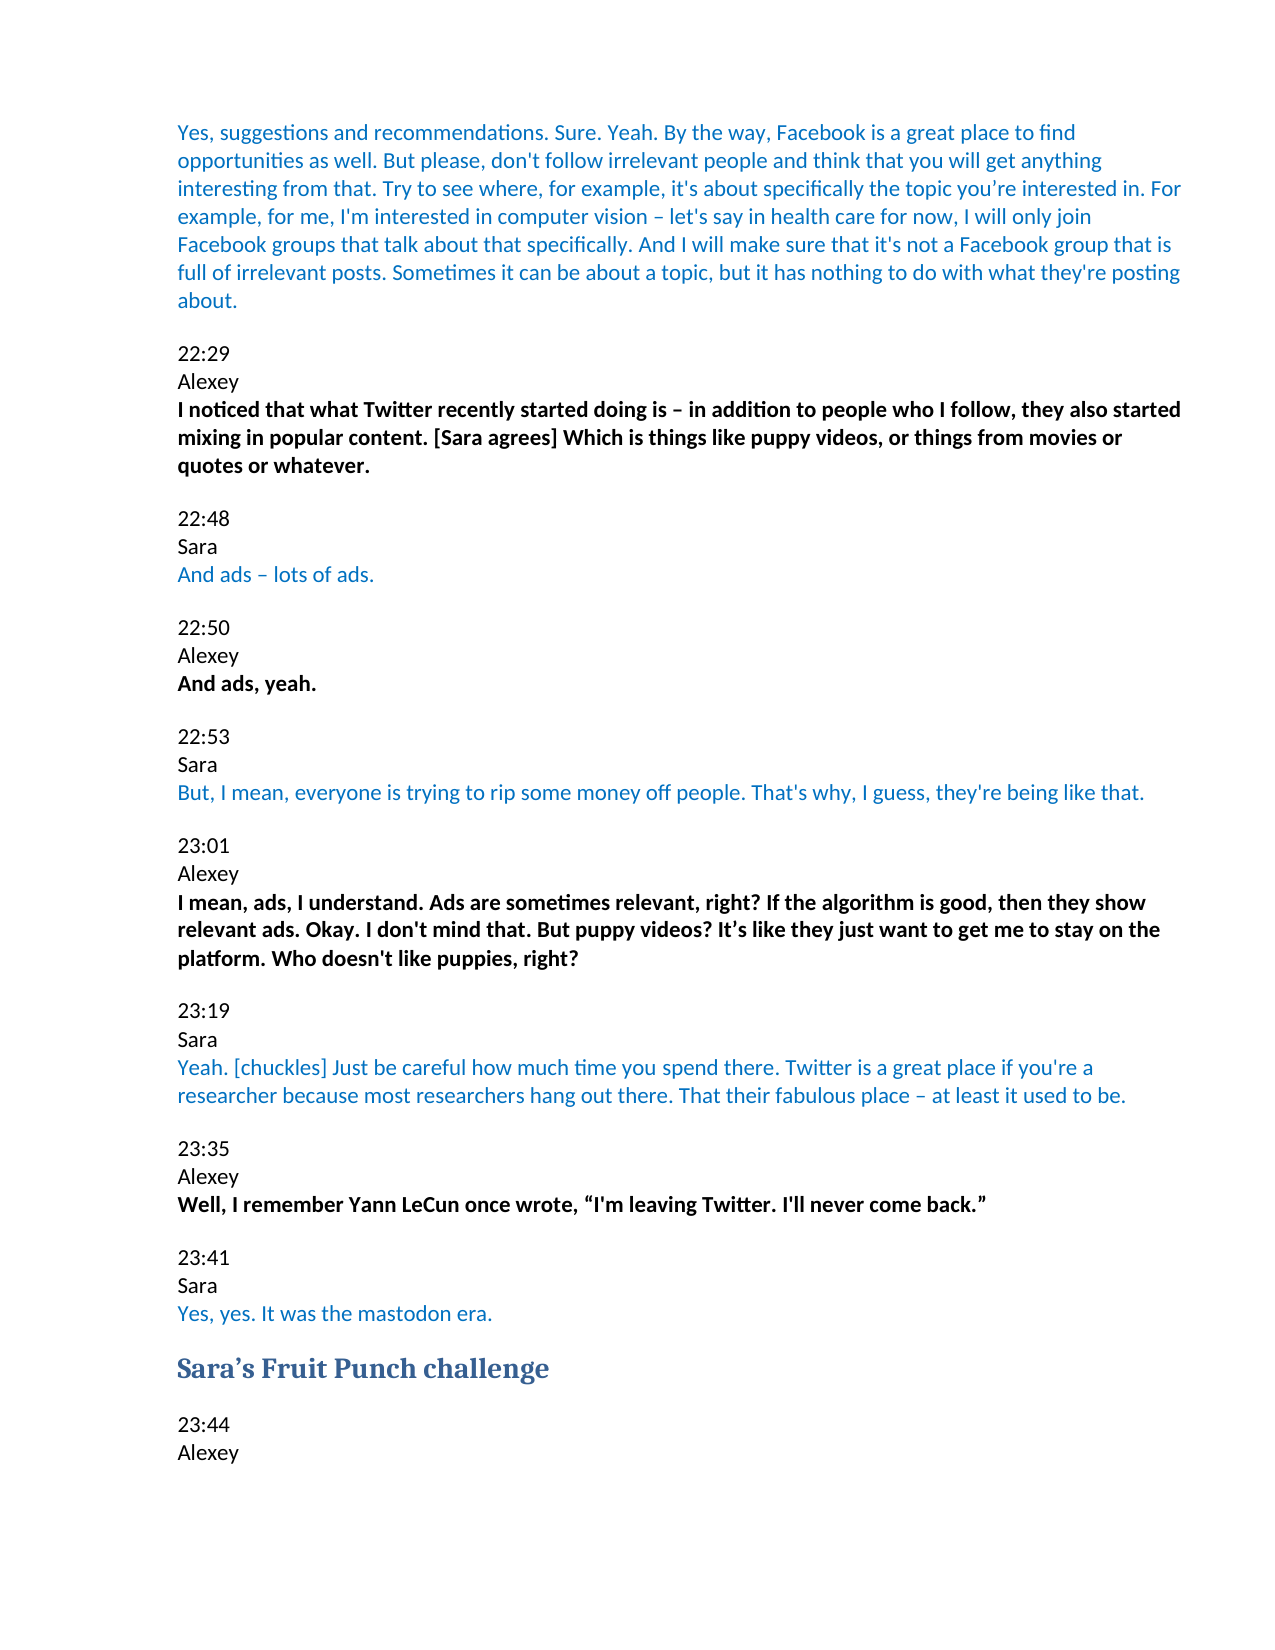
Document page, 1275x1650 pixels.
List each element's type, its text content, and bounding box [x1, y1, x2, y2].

text 22:50 [177, 613, 1186, 641]
text And ads – lots of ads. [177, 560, 1186, 588]
text 23:35 [177, 1134, 1186, 1162]
text And ads, yeah. [177, 669, 1186, 697]
text Well, I remember Yann LeCun once wrote, “I'm leaving Twitter. I'll never come back.” [177, 1190, 1186, 1218]
text 22:29 [177, 339, 1186, 367]
text 23:44 [177, 1410, 1186, 1438]
text Sara [177, 532, 1186, 560]
text Sara [177, 1271, 1186, 1299]
text 22:53 [177, 722, 1186, 751]
text Yes, suggestions and recommendations. Sure. Yeah. By the way, Facebook is a great place to find opportunities as well. But please, don't follow irrelevant people and think that you will get anything interesting from that. Try to see where, for example, it's about specifically the topic you’re interested in. For example, for me, I'm interested in computer vision – let's say in health care for now, I will only join Facebook groups that talk about that specifically. And I will make sure that it's not a Facebook group that is full of irrelevant posts. Sometimes it can be about a topic, but it has nothing to do with what they're posting about. [177, 118, 1186, 314]
text Alexey [177, 859, 1186, 888]
text Sara [177, 751, 1186, 778]
text But, I mean, everyone is trying to rip some money off people. That's why, I guess, they're being like that. [177, 778, 1186, 807]
text Alexey [177, 641, 1186, 669]
text 23:01 [177, 832, 1186, 859]
text 22:48 [177, 504, 1186, 532]
text Yeah. [chuckles] Just be careful how much time you spend there. Twitter is a great place if you're a researcher because most researchers hang out there. That their fabulous place – at least it used to be. [177, 1053, 1186, 1109]
subtitle Sara’s Fruit Punch challenge [177, 1352, 1186, 1385]
text Sara [177, 1025, 1186, 1053]
text Alexey [177, 367, 1186, 395]
text Yes, yes. It was the mastodon era. [177, 1299, 1186, 1327]
text Alexey [177, 1162, 1186, 1190]
text Alexey [177, 1438, 1186, 1466]
text I noticed that what Twitter recently started doing is – in addition to people who I follow, they also started mixing in popular content. [Sara agrees] Which is things like puppy videos, or things from movies or quotes or whatever. [177, 395, 1186, 479]
text I mean, ads, I understand. Ads are sometimes relevant, right? If the algorithm is good, then they show relevant ads. Okay. I don't mind that. But puppy videos? It’s like they just want to get me to stay on the platform. Who doesn't like puppies, right? [177, 888, 1186, 972]
text 23:41 [177, 1243, 1186, 1271]
text 23:19 [177, 997, 1186, 1025]
